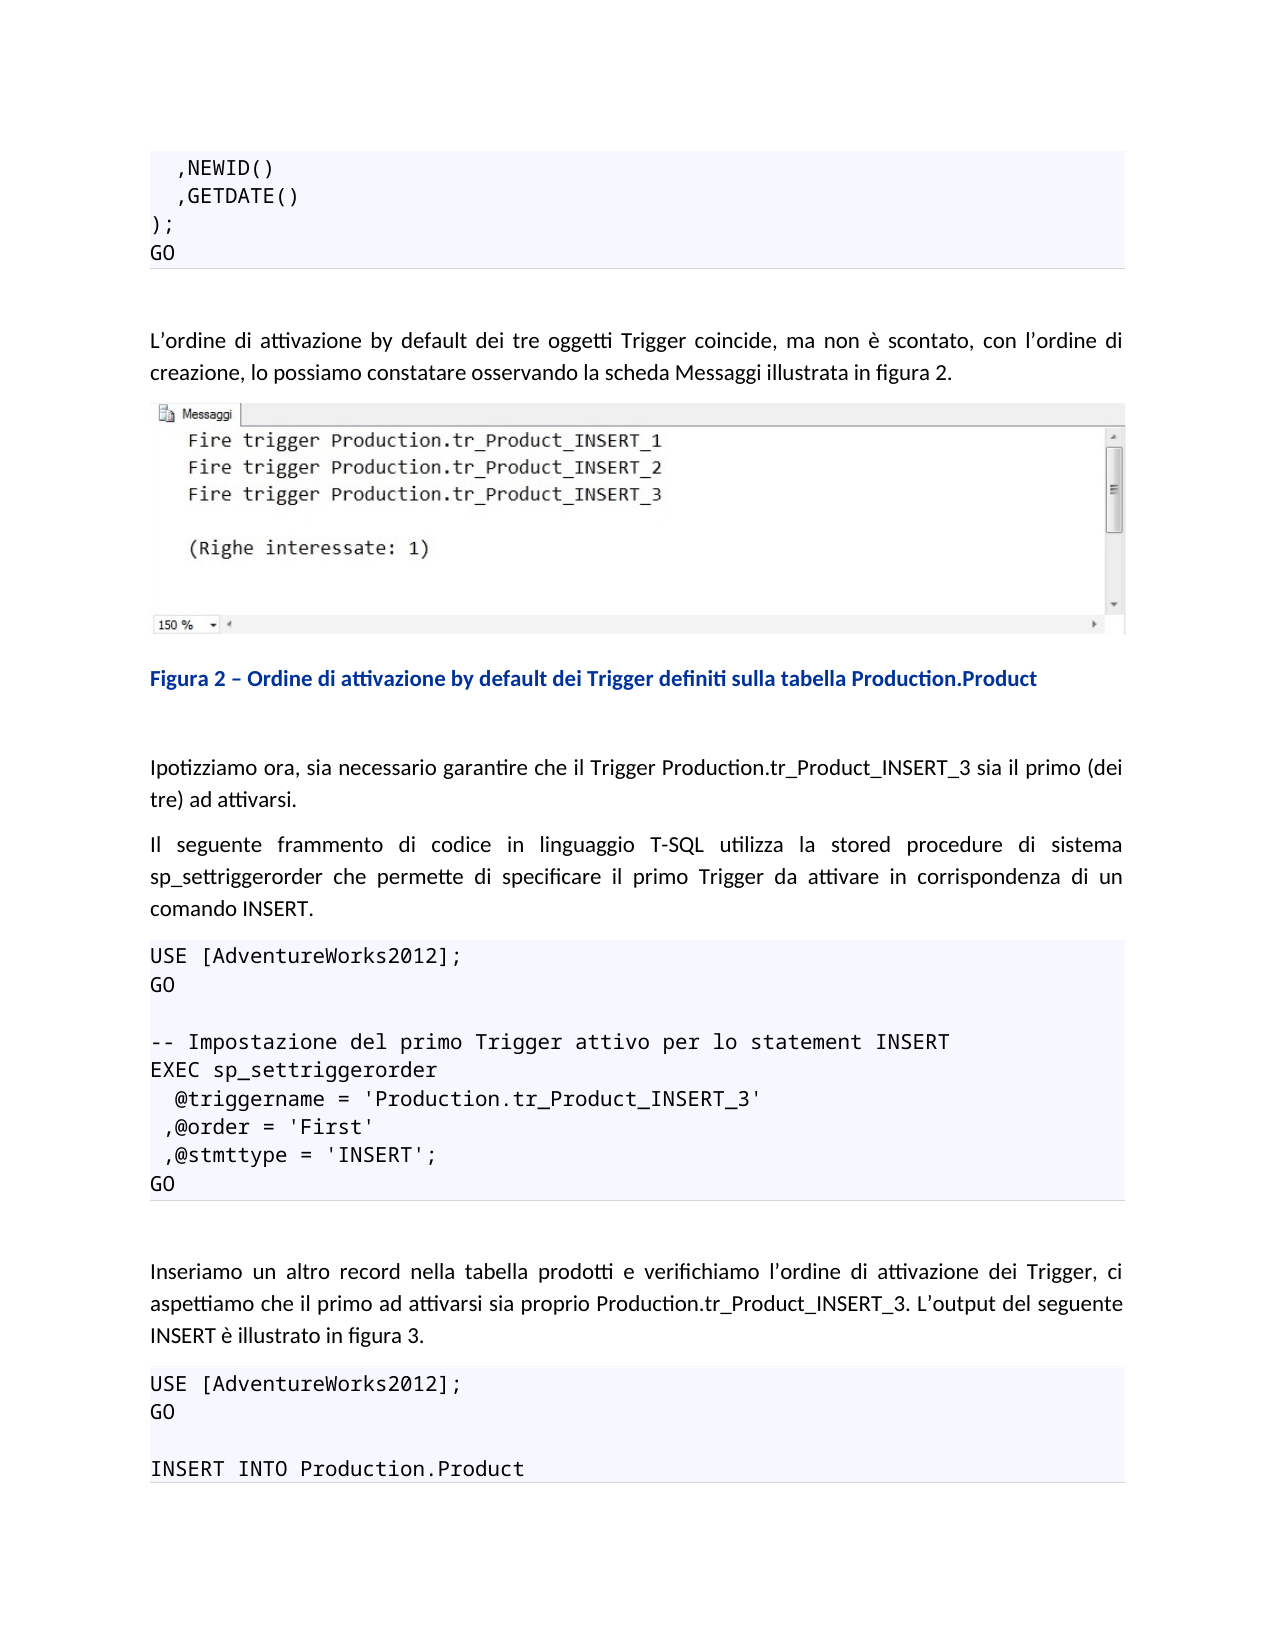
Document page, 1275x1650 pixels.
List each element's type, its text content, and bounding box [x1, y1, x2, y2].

text Inseriamo un altro record nella tabella prodotti e verifichiamo l’ordine di attivazione dei Trigger, ci aspettiamo che il primo ad attivarsi sia proprio Production.tr_Product_INSERT_3. L’output del seguente INSERT è illustrato in figura 3. [150, 1257, 1125, 1350]
text GO [150, 235, 1125, 268]
text ,NEWID() [150, 151, 1125, 181]
text ,@stmttype = 'INSERT'; [150, 1141, 1125, 1166]
text Ipotizziamo ora, sia necessario garantire che il Trigger Production.tr_Product_INSERT_3 sia il primo (dei tre) ad attivarsi. [150, 753, 1125, 813]
text GO [150, 1397, 1125, 1426]
text Figura 2 – Ordine di attivazione by default dei Trigger definiti sulla tabella Production.Product [150, 664, 1125, 692]
text GO [150, 1166, 1125, 1200]
text Il seguente frammento di codice in linguaggio T-SQL utilizza la stored procedure di sistema sp_settriggerorder che permette di specificare il primo Trigger da attivare in corrispondenza di un comando INSERT. [150, 830, 1125, 922]
text ); [150, 209, 1125, 235]
text USE [AdventureWorks2012]; [150, 1368, 1125, 1397]
picture [150, 403, 1125, 635]
text USE [AdventureWorks2012]; [150, 940, 1125, 970]
text ,GETDATE() [150, 181, 1125, 209]
text @triggername = 'Production.tr_Product_INSERT_3' [150, 1084, 1125, 1112]
text INSERT INTO Production.Product [150, 1454, 1125, 1482]
text L’ordine di attivazione by default dei tre oggetti Trigger coincide, ma non è scontato, con l’ordine di creazione, lo possiamo constatare osservando la scheda Messaggi illustrata in figura 2. [150, 326, 1125, 386]
text GO [150, 970, 1125, 998]
text EXEC sp_settriggerorder [150, 1055, 1125, 1084]
text ,@order = 'First' [150, 1112, 1125, 1141]
text -- Impostazione del primo Trigger attivo per lo statement INSERT [150, 1027, 1125, 1055]
